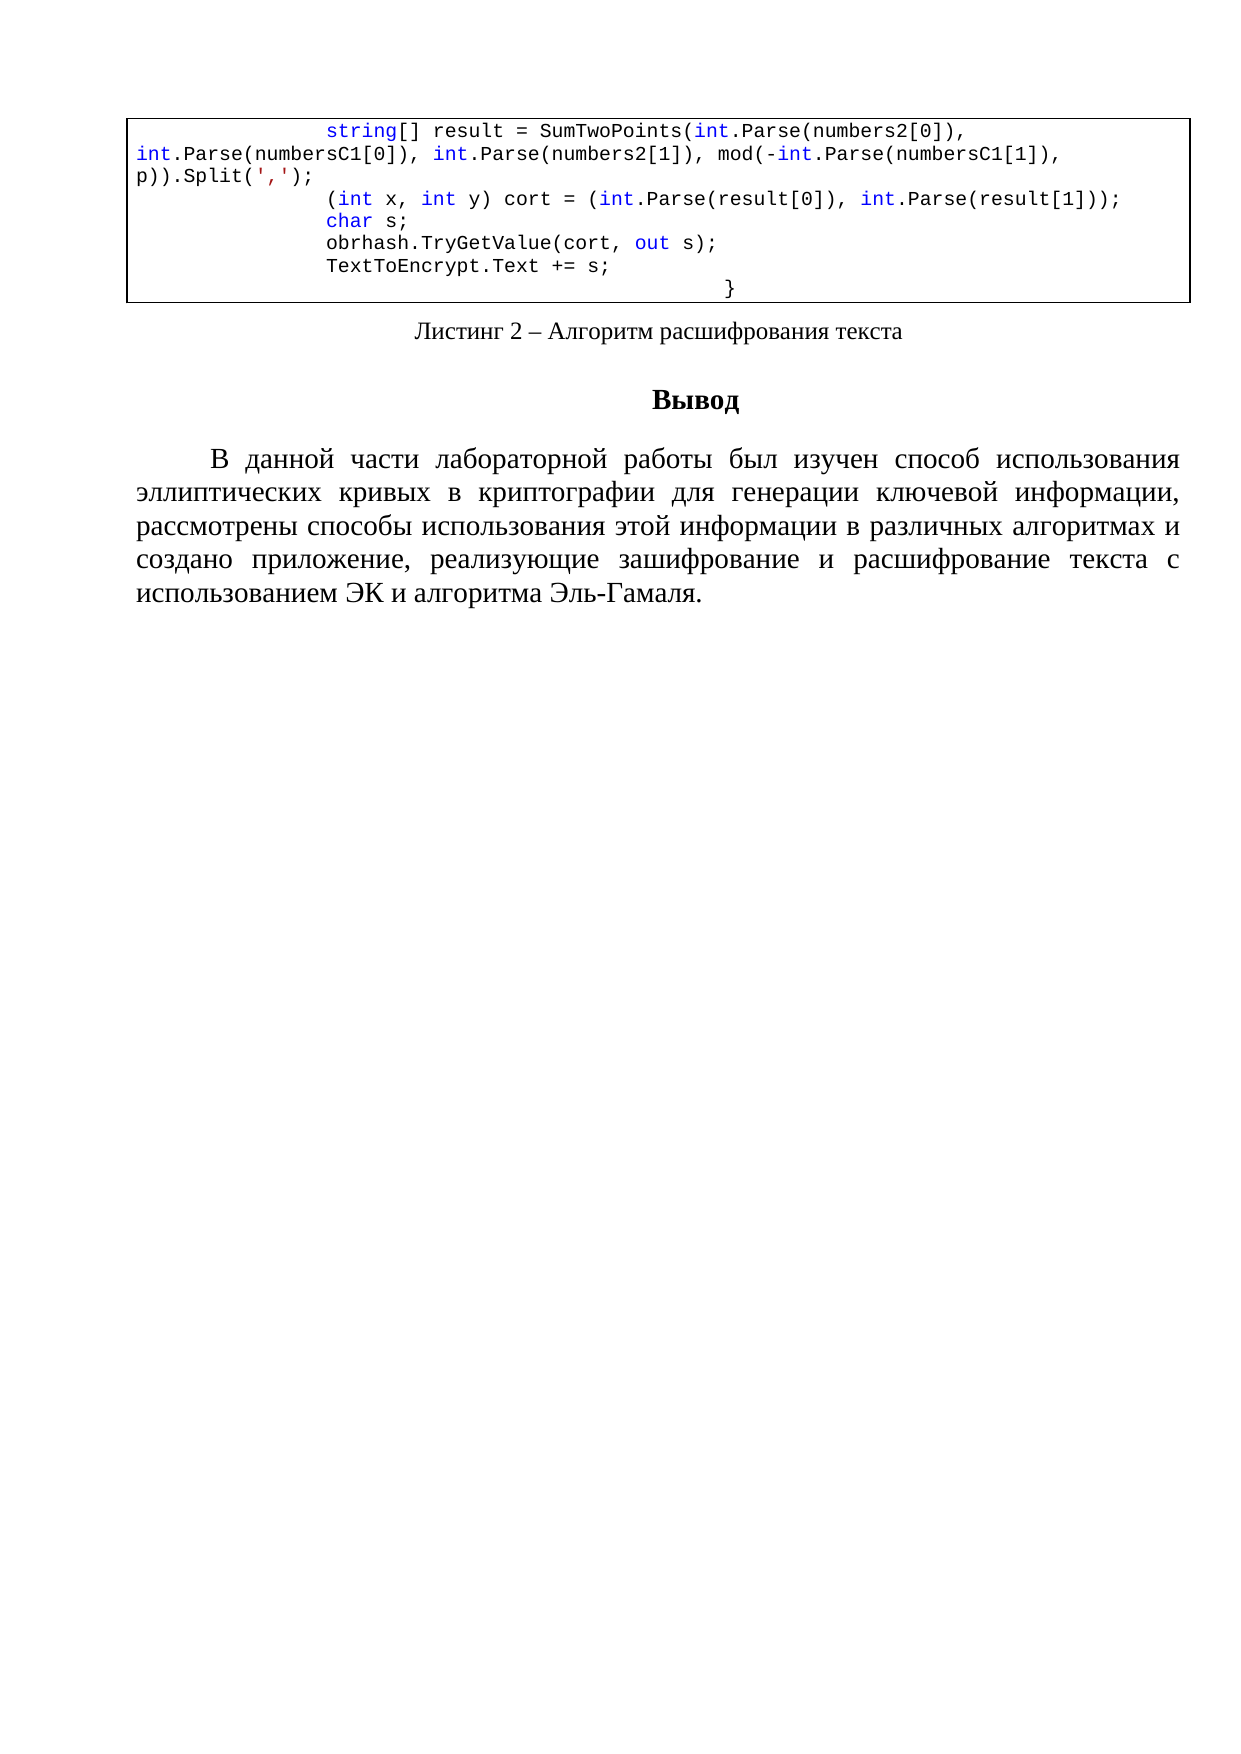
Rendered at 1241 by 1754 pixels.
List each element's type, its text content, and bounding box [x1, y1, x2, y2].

subtitle Вывод [136, 382, 1181, 416]
text obrhash.TryGetValue(cort, out s); [136, 233, 1181, 256]
text char s; [136, 211, 1181, 233]
text (int x, int y) cort = (int.Parse(result[0]), int.Parse(result[1])); [136, 188, 1181, 211]
text В данной части лабораторной работы был изучен способ использования эллиптических кривых в криптографии для генерации ключевой информации, рассмотрены способы использования этой информации в различных алгоритмах и создано приложение, реализующие зашифрование и расшифрование текста с использованием ЭК и алгоритма Эль-Гамаля. [136, 441, 1181, 608]
text string[] result = SumTwoPoints(int.Parse(numbers2[0]), int.Parse(numbersC1[0]), int.Parse(numbers2[1]), mod(-int.Parse(numbersC1[1]), p)).Split(','); [128, 119, 1189, 188]
text Листинг 2 – Алгоритм расшифрования текста [136, 316, 1181, 345]
text } [128, 275, 1189, 302]
text TextToEncrypt.Text += s; [136, 256, 1181, 275]
